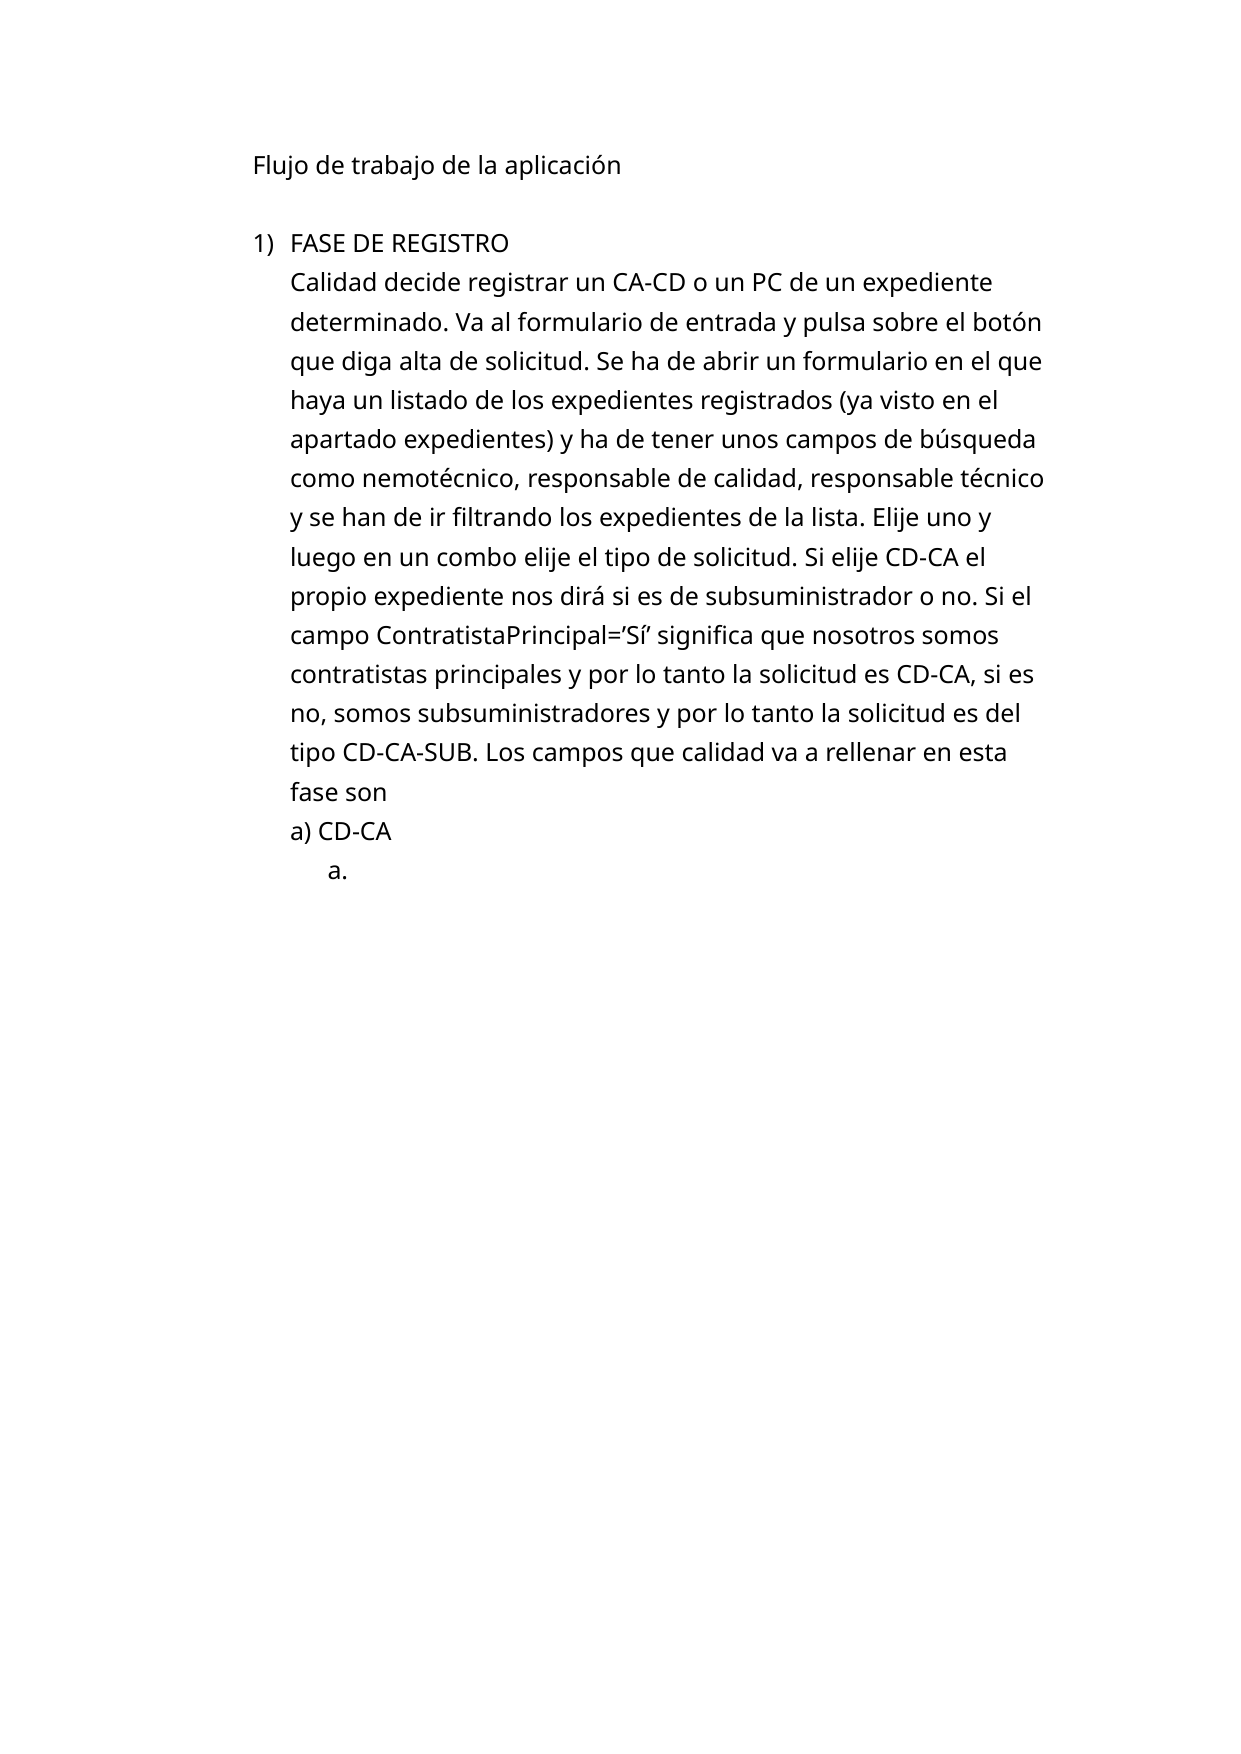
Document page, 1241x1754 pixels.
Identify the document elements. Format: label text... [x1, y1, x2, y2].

list Flujo de trabajo de la aplicación [252, 148, 1063, 182]
list FASE DE REGISTRO Calidad decide registrar un CA-CD o un PC de un expediente determinado. Va al formulario de entrada y pulsa sobre el botón que diga alta de solicitud. Se ha de abrir un formulario en el que haya un listado de los expedientes registrados (ya visto en el apartado expedientes) y ha de tener unos campos de búsqueda como nemotécnico, responsable de calidad, responsable técnico y se han de ir filtrando los expedientes de la lista. Elije uno y luego en un combo elije el tipo de solicitud. Si elije CD-CA el propio expediente nos dirá si es de subsuministrador o no. Si el campo ContratistaPrincipal=’Sí’ significa que nosotros somos contratistas principales y por lo tanto la solicitud es CD-CA, si es no, somos subsuministradores y por lo tanto la solicitud es del tipo CD-CA-SUB. Los campos que calidad va a rellenar en esta fase son a) CD-CA [252, 226, 1063, 847]
